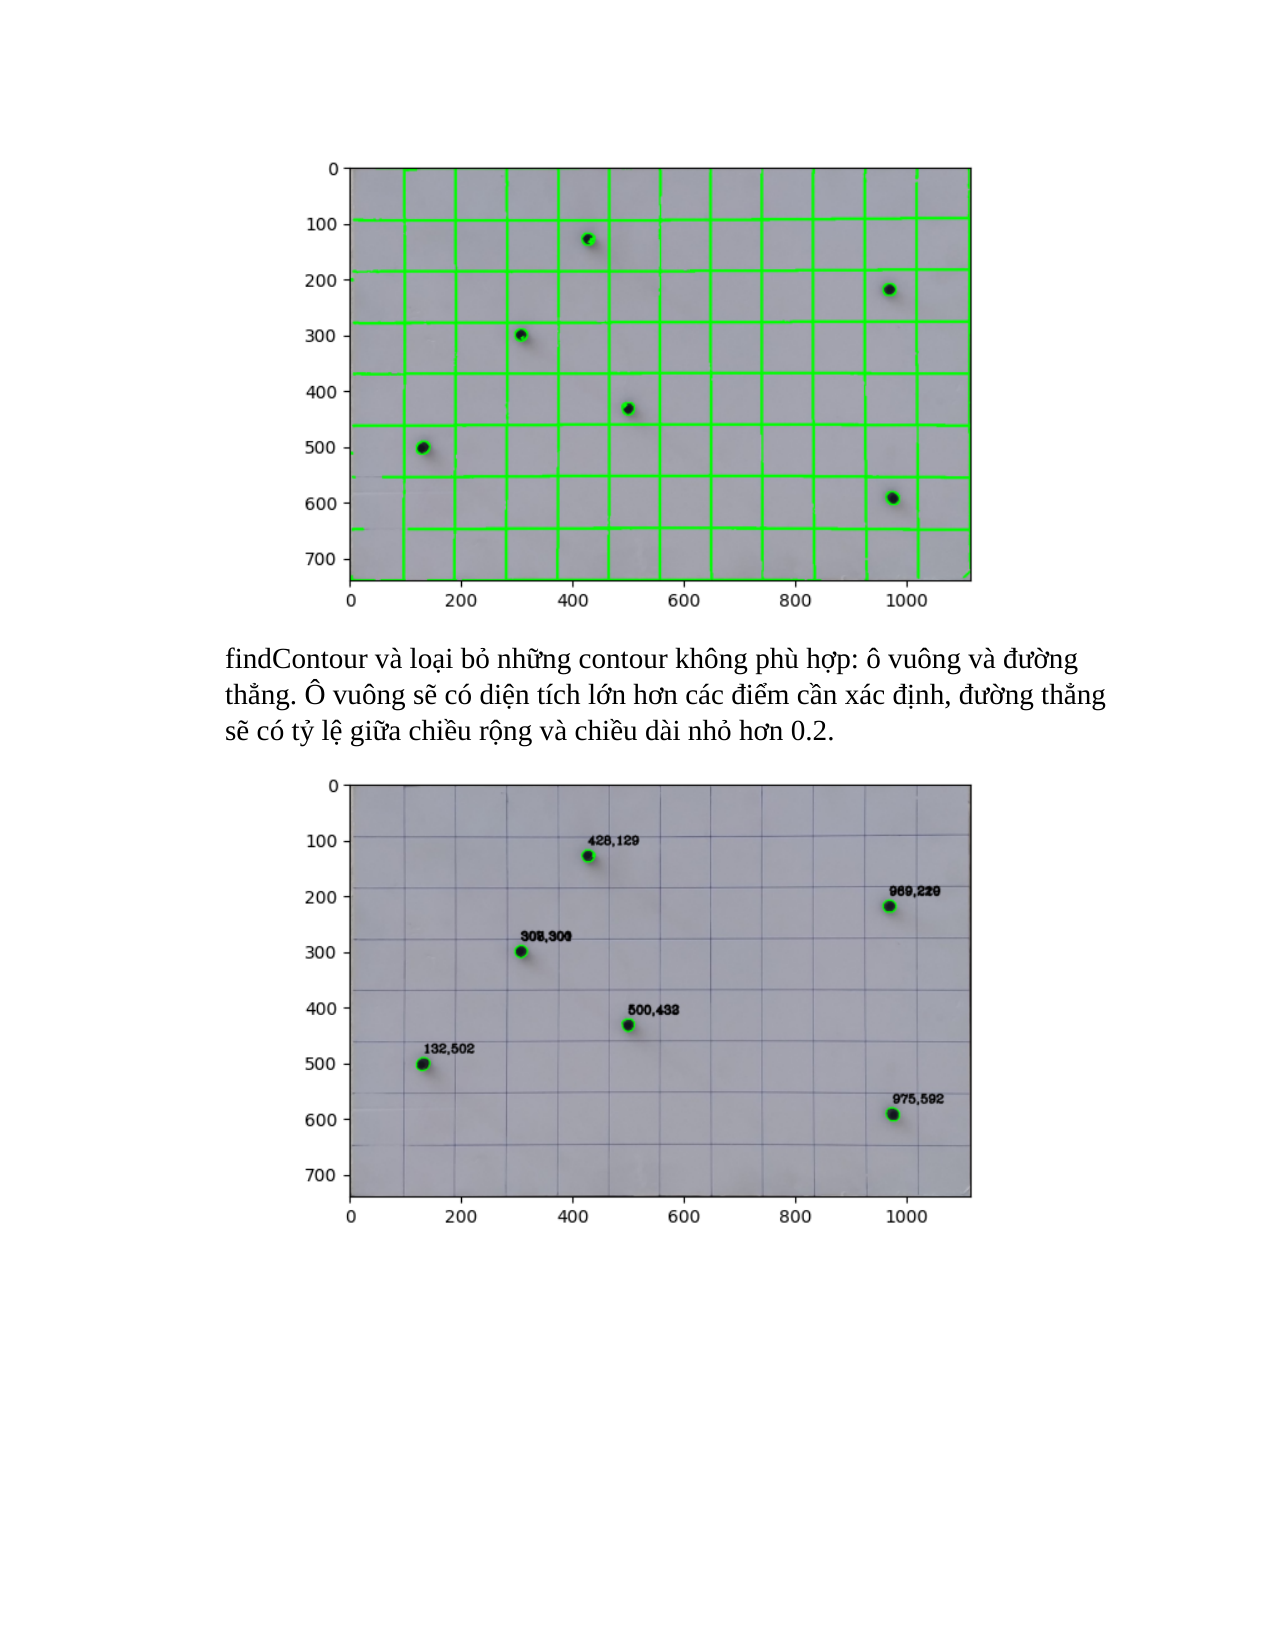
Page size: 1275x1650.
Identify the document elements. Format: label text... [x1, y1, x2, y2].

picture [292, 150, 983, 623]
picture [292, 766, 983, 1239]
list findContour và loại bỏ những contour không phù hợp: ô vuông và đường thẳng. Ô vuông sẽ có diện tích lớn hơn các điểm cần xác định, đường thẳng sẽ có tỷ lệ giữa chiều rộng và chiều dài nhỏ hơn 0.2. [225, 641, 1125, 747]
